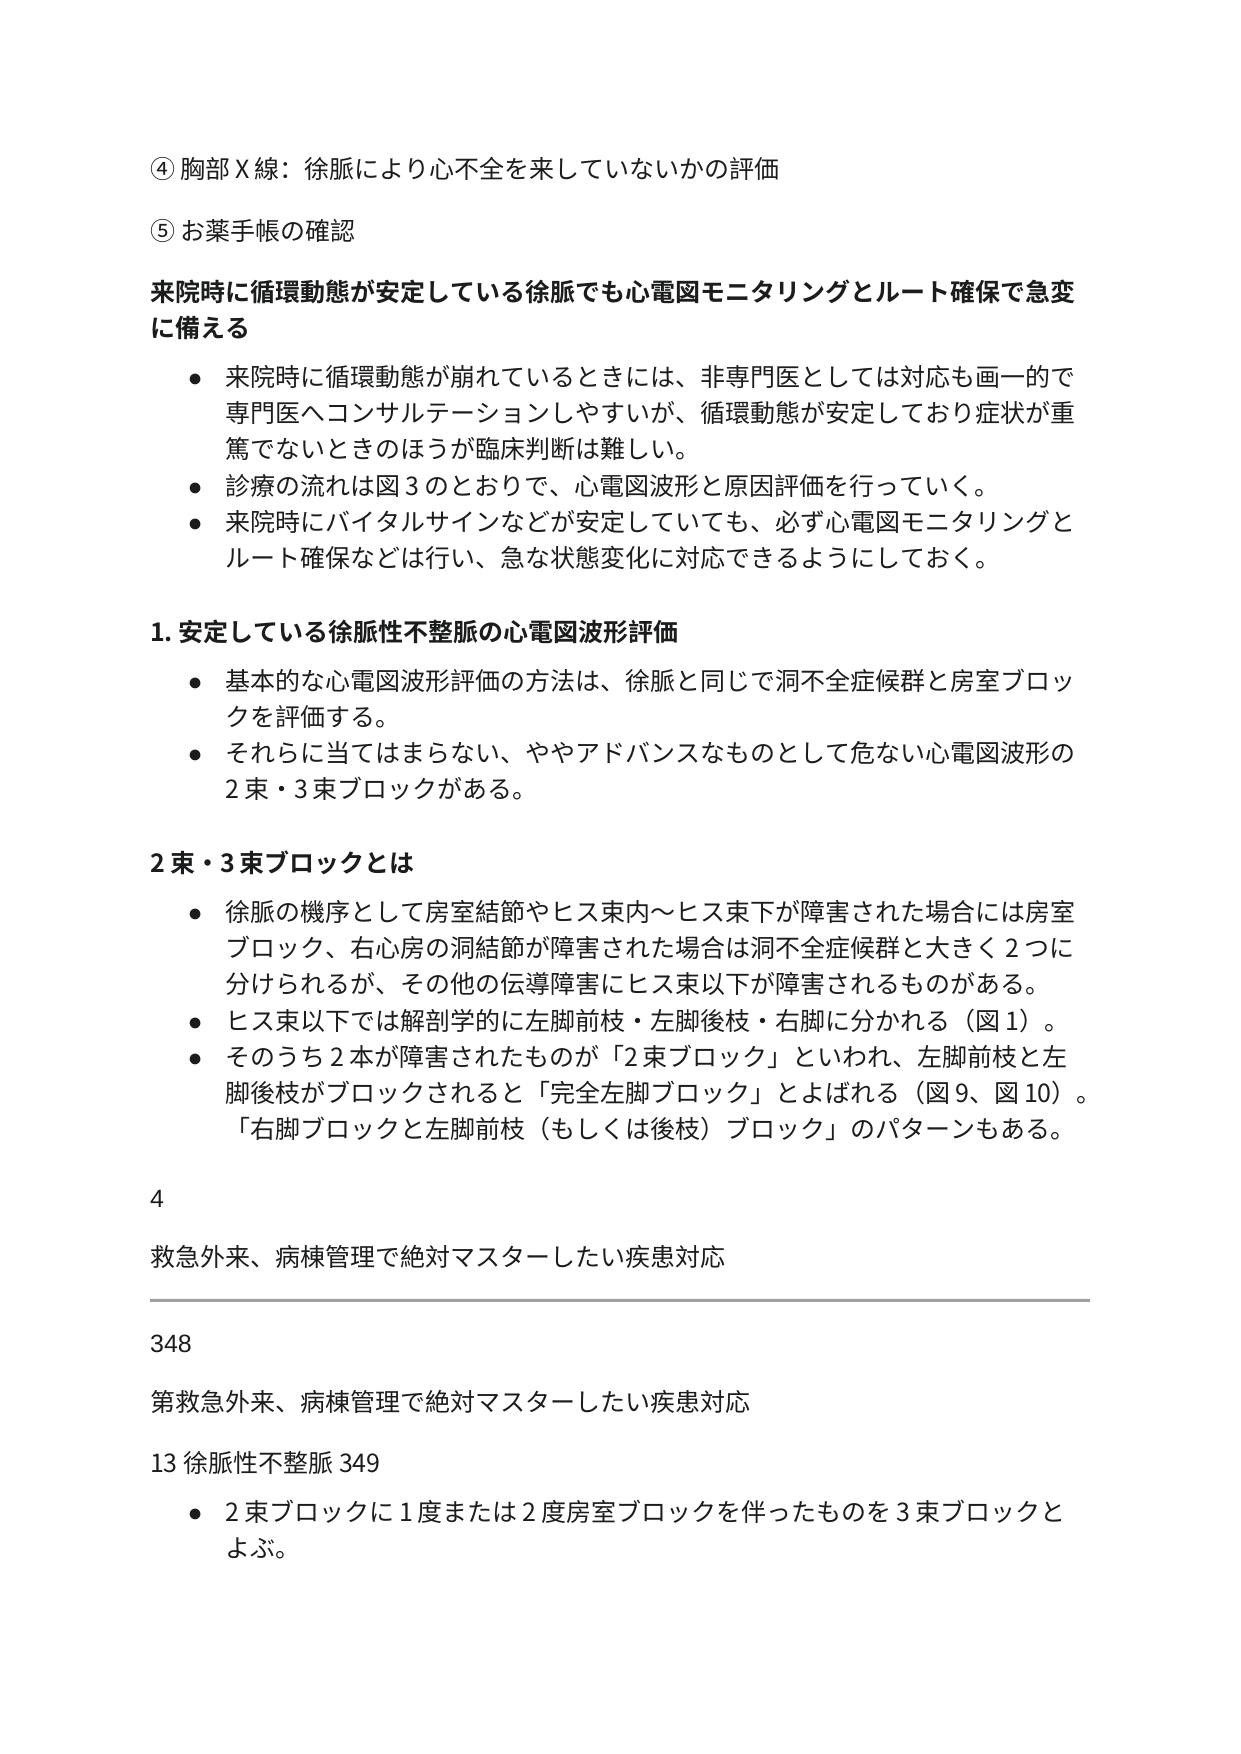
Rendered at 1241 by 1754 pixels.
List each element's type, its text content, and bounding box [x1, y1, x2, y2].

text 救急外来、病棟管理で絶対マスターしたい疾患対応 [150, 1237, 1090, 1274]
text 第救急外来、病棟管理で絶対マスターしたい疾患対応 [150, 1383, 1090, 1419]
text 2束・3束ブロックとは [150, 844, 1090, 880]
list そのうち2本が障害されたものが「2束ブロック」といわれ、左脚前枝と左脚後枝がブロックされると「完全左脚ブロック」とよばれる（図9、図10）。「右脚ブロックと左脚前枝（もしくは後枝）ブロック」のパターンもある。 [187, 1037, 1090, 1146]
text 348 [150, 1329, 1090, 1358]
text 4 [150, 1184, 1090, 1212]
text 13 徐脈性不整脈 349 [150, 1444, 1090, 1480]
list 徐脈の機序として房室結節やヒス束内～ヒス束下が障害された場合には房室ブロック、右心房の洞結節が障害された場合は洞不全症候群と大きく2つに分けられるが、その他の伝導障害にヒス束以下が障害されるものがある。 [187, 892, 1090, 1001]
text 来院時に循環動態が安定している徐脈でも心電図モニタリングとルート確保で急変に備える [150, 272, 1090, 345]
text 1. 安定している徐脈性不整脈の心電図波形評価 [150, 612, 1090, 649]
list 2束ブロックに1度または2度房室ブロックを伴ったものを3束ブロックとよぶ。 [187, 1493, 1090, 1565]
text ⑤お薬手帳の確認 [150, 211, 1090, 247]
list 来院時にバイタルサインなどが安定していても、必ず心電図モニタリングとルート確保などは行い、急な状態変化に対応できるようにしておく。 [187, 502, 1090, 575]
text ④胸部X線：徐脈により心不全を来していないかの評価 [150, 150, 1090, 186]
list 基本的な心電図波形評価の方法は、徐脈と同じで洞不全症候群と房室ブロックを評価する。 [187, 661, 1090, 734]
list ヒス束以下では解剖学的に左脚前枝・左脚後枝・右脚に分かれる（図1）。 [187, 1001, 1090, 1037]
list 診療の流れは図3のとおりで、心電図波形と原因評価を行っていく。 [187, 466, 1090, 502]
list 来院時に循環動態が崩れているときには、非専門医としては対応も画一的で専門医へコンサルテーションしやすいが、循環動態が安定しており症状が重篤でないときのほうが臨床判断は難しい。 [187, 357, 1090, 466]
list それらに当てはまらない、ややアドバンスなものとして危ない心電図波形の2束・3束ブロックがある。 [187, 734, 1090, 806]
